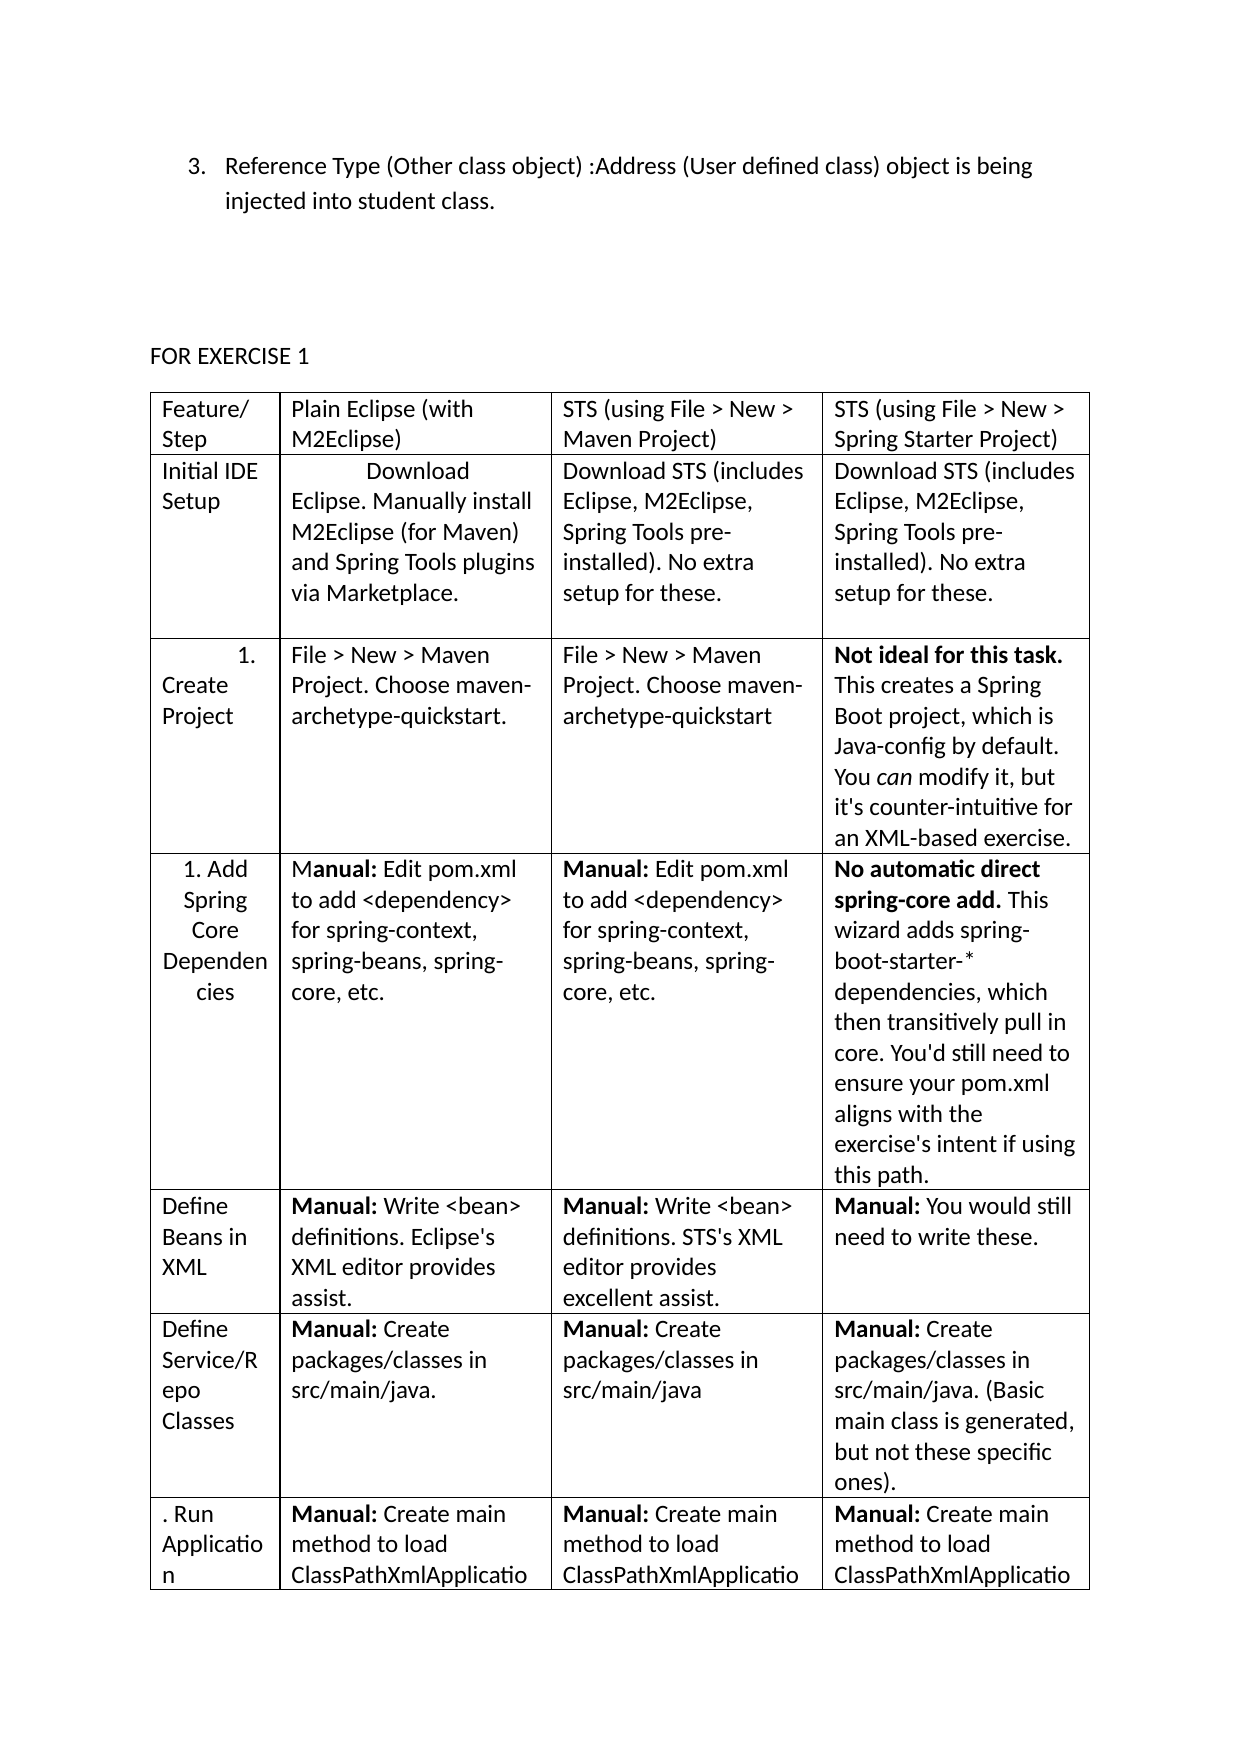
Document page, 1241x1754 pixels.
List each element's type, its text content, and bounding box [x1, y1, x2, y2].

table_cell Manual: Write <bean> definitions. STS's XML editor provides excellent assist. [552, 1190, 822, 1312]
table_cell Manual: Create packages/classes in src/main/java. (Basic main class is generated, but not these specific ones). [823, 1314, 1089, 1497]
table_header STS (using File > New > Spring Starter Project) [823, 393, 1089, 454]
table_cell Manual: Edit pom.xml to add <dependency> for spring-context, spring-beans, spring-core, etc. [552, 854, 822, 1189]
table_cell Manual: You would still need to write these. [823, 1190, 1089, 1312]
table_cell 1. Add Spring Core Dependencies [151, 854, 279, 1189]
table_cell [281, 1498, 551, 1589]
text FOR EXERCISE 1 [150, 340, 1090, 371]
table_cell . Run Application [151, 1498, 279, 1589]
table_cell Manual: Create packages/classes in src/main/java. [281, 1314, 551, 1497]
table_cell Download Eclipse. Manually install M2Eclipse (for Maven) and Spring Tools plugins via Marketplace. [281, 455, 551, 638]
table_cell Download STS (includes Eclipse, M2Eclipse, Spring Tools pre-installed). No extra setup for these. [552, 455, 822, 638]
list Reference Type (Other class object) :Address (User defined class) object is being injected into student class. [187, 150, 1090, 216]
table_cell Not ideal for this task. This creates a Spring Boot project, which is Java-config by default. You can modify it, but it's counter-intuitive for an XML-based exercise. [823, 639, 1089, 853]
table_cell Manual: Write <bean> definitions. Eclipse's XML editor provides assist. [281, 1190, 551, 1312]
table_cell 1. Create Project [151, 639, 279, 853]
table_cell Manual: Create packages/classes in src/main/java [552, 1314, 822, 1497]
table_header Plain Eclipse (with M2Eclipse) [281, 393, 551, 454]
table_cell Manual: Edit pom.xml to add <dependency> for spring-context, spring-beans, spring-core, etc. [281, 854, 551, 1189]
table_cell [552, 1498, 822, 1589]
table_cell No automatic direct spring-core add. This wizard adds spring-boot-starter-* dependencies, which then transitively pull in core. You'd still need to ensure your pom.xml aligns with the exercise's intent if using this path. [823, 854, 1089, 1189]
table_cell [823, 1498, 1089, 1589]
table_cell Define Beans in XML [151, 1190, 279, 1312]
table_cell Define Service/Repo Classes [151, 1314, 279, 1497]
table_cell File > New > Maven Project. Choose maven-archetype-quickstart [552, 639, 822, 853]
table_cell Initial IDE Setup [151, 455, 279, 638]
table_header Feature/Step [151, 393, 279, 454]
table_header STS (using File > New > Maven Project) [552, 393, 822, 454]
table_cell Download STS (includes Eclipse, M2Eclipse, Spring Tools pre-installed). No extra setup for these. [823, 455, 1089, 638]
table_cell File > New > Maven Project. Choose maven-archetype-quickstart. [281, 639, 551, 853]
